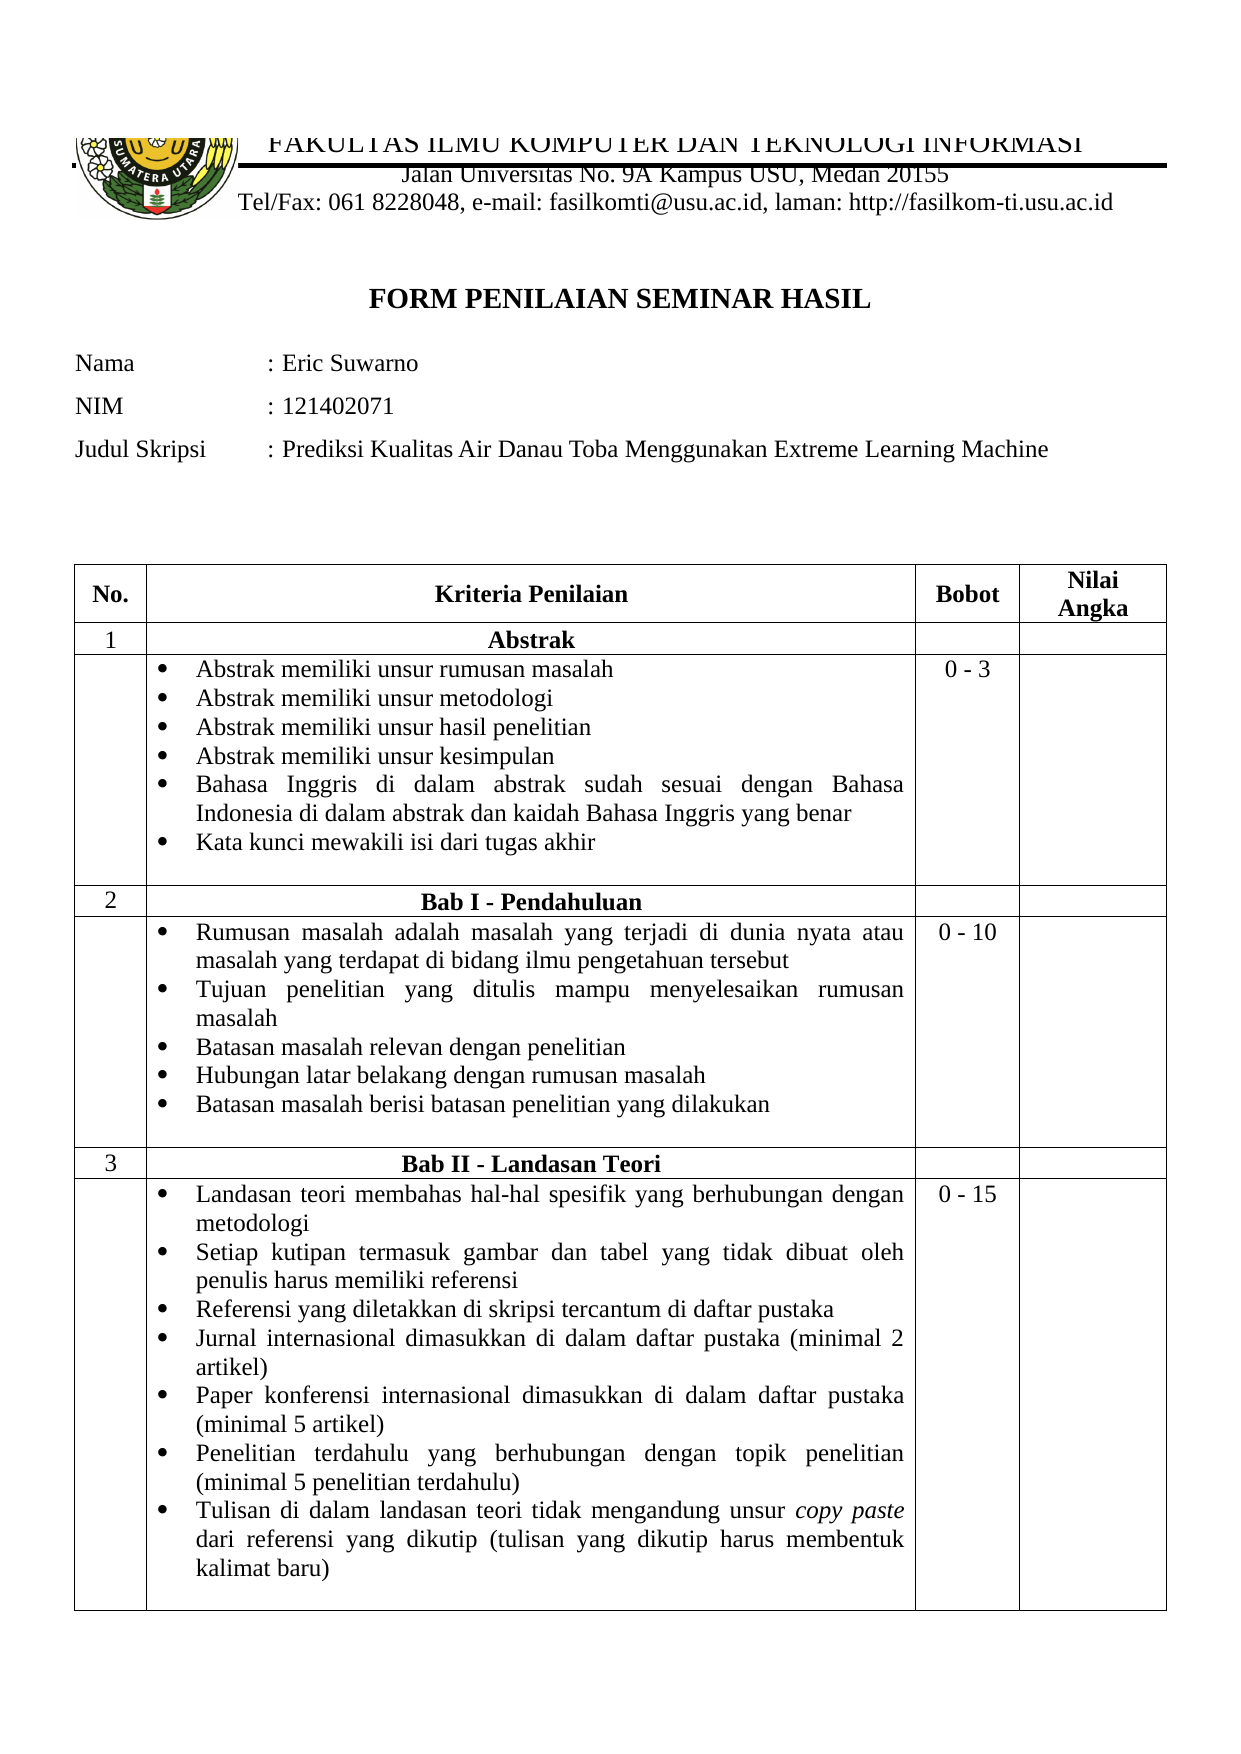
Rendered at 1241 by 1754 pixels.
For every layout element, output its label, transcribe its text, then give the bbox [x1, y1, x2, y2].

table_cell Landasan teori membahas hal-hal spesifik yang berhubungan dengan metodologi Setiap kutipan termasuk gambar dan tabel yang tidak dibuat oleh penulis harus memiliki referensi Referensi yang diletakkan di skripsi tercantum di daftar pustaka Jurnal internasional dimasukkan di dalam daftar pustaka (minimal 2 artikel) Paper konferensi internasional dimasukkan di dalam daftar pustaka (minimal 5 artikel) Penelitian terdahulu yang berhubungan dengan topik penelitian (minimal 5 penelitian terdahulu) Tulisan di dalam landasan teori tidak mengandung unsur copy paste dari referensi yang dikutip (tulisan yang dikutip harus membentuk kalimat baru) [147, 1179, 915, 1610]
table_cell Rumusan masalah adalah masalah yang terjadi di dunia nyata atau masalah yang terdapat di bidang ilmu pengetahuan tersebut Tujuan penelitian yang ditulis mampu menyelesaikan rumusan masalah Batasan masalah relevan dengan penelitian Hubungan latar belakang dengan rumusan masalah Batasan masalah berisi batasan penelitian yang dilakukan [147, 917, 915, 1147]
table_cell 0 - 3 [916, 655, 1019, 884]
picture [76, 138, 239, 220]
table_cell [75, 655, 146, 884]
table_cell [1020, 655, 1166, 884]
table_cell [1020, 623, 1166, 653]
table_cell [916, 1148, 1019, 1178]
table_cell Bab I - Pendahuluan [147, 886, 915, 916]
table_cell Bab II - Landasan Teori [147, 1148, 915, 1178]
table_cell 2 [75, 886, 146, 916]
table_cell Abstrak [147, 623, 915, 653]
text Nama : Eric Suwarno [75, 348, 1165, 377]
table_cell [1020, 886, 1166, 916]
table_header No. [75, 565, 146, 622]
text FORM PENILAIAN SEMINAR HASIL [75, 281, 1165, 314]
table_cell Abstrak memiliki unsur rumusan masalah Abstrak memiliki unsur metodologi Abstrak memiliki unsur hasil penelitian Abstrak memiliki unsur kesimpulan Bahasa Inggris di dalam abstrak sudah sesuai dengan Bahasa Indonesia di dalam abstrak dan kaidah Bahasa Inggris yang benar Kata kunci mewakili isi dari tugas akhir [147, 655, 915, 884]
table_header Bobot [916, 565, 1019, 622]
table_cell [75, 917, 146, 1147]
table_cell [916, 623, 1019, 653]
table_cell [1020, 917, 1166, 1147]
table_cell 1 [75, 623, 146, 653]
table_cell 3 [75, 1148, 146, 1178]
table_cell [75, 1179, 146, 1610]
table_header Kriteria Penilaian [147, 565, 915, 622]
table_cell [916, 886, 1019, 916]
table_header Nilai Angka [1020, 565, 1166, 622]
table_cell 0 - 15 [916, 1179, 1019, 1610]
table_cell [1020, 1148, 1166, 1178]
text Judul Skripsi : Prediksi Kualitas Air Danau Toba Menggunakan Extreme Learning Machine [75, 434, 1165, 463]
text NIM : 121402071 [75, 391, 1165, 420]
table_cell 0 - 10 [916, 917, 1019, 1147]
table_cell [1020, 1179, 1166, 1610]
